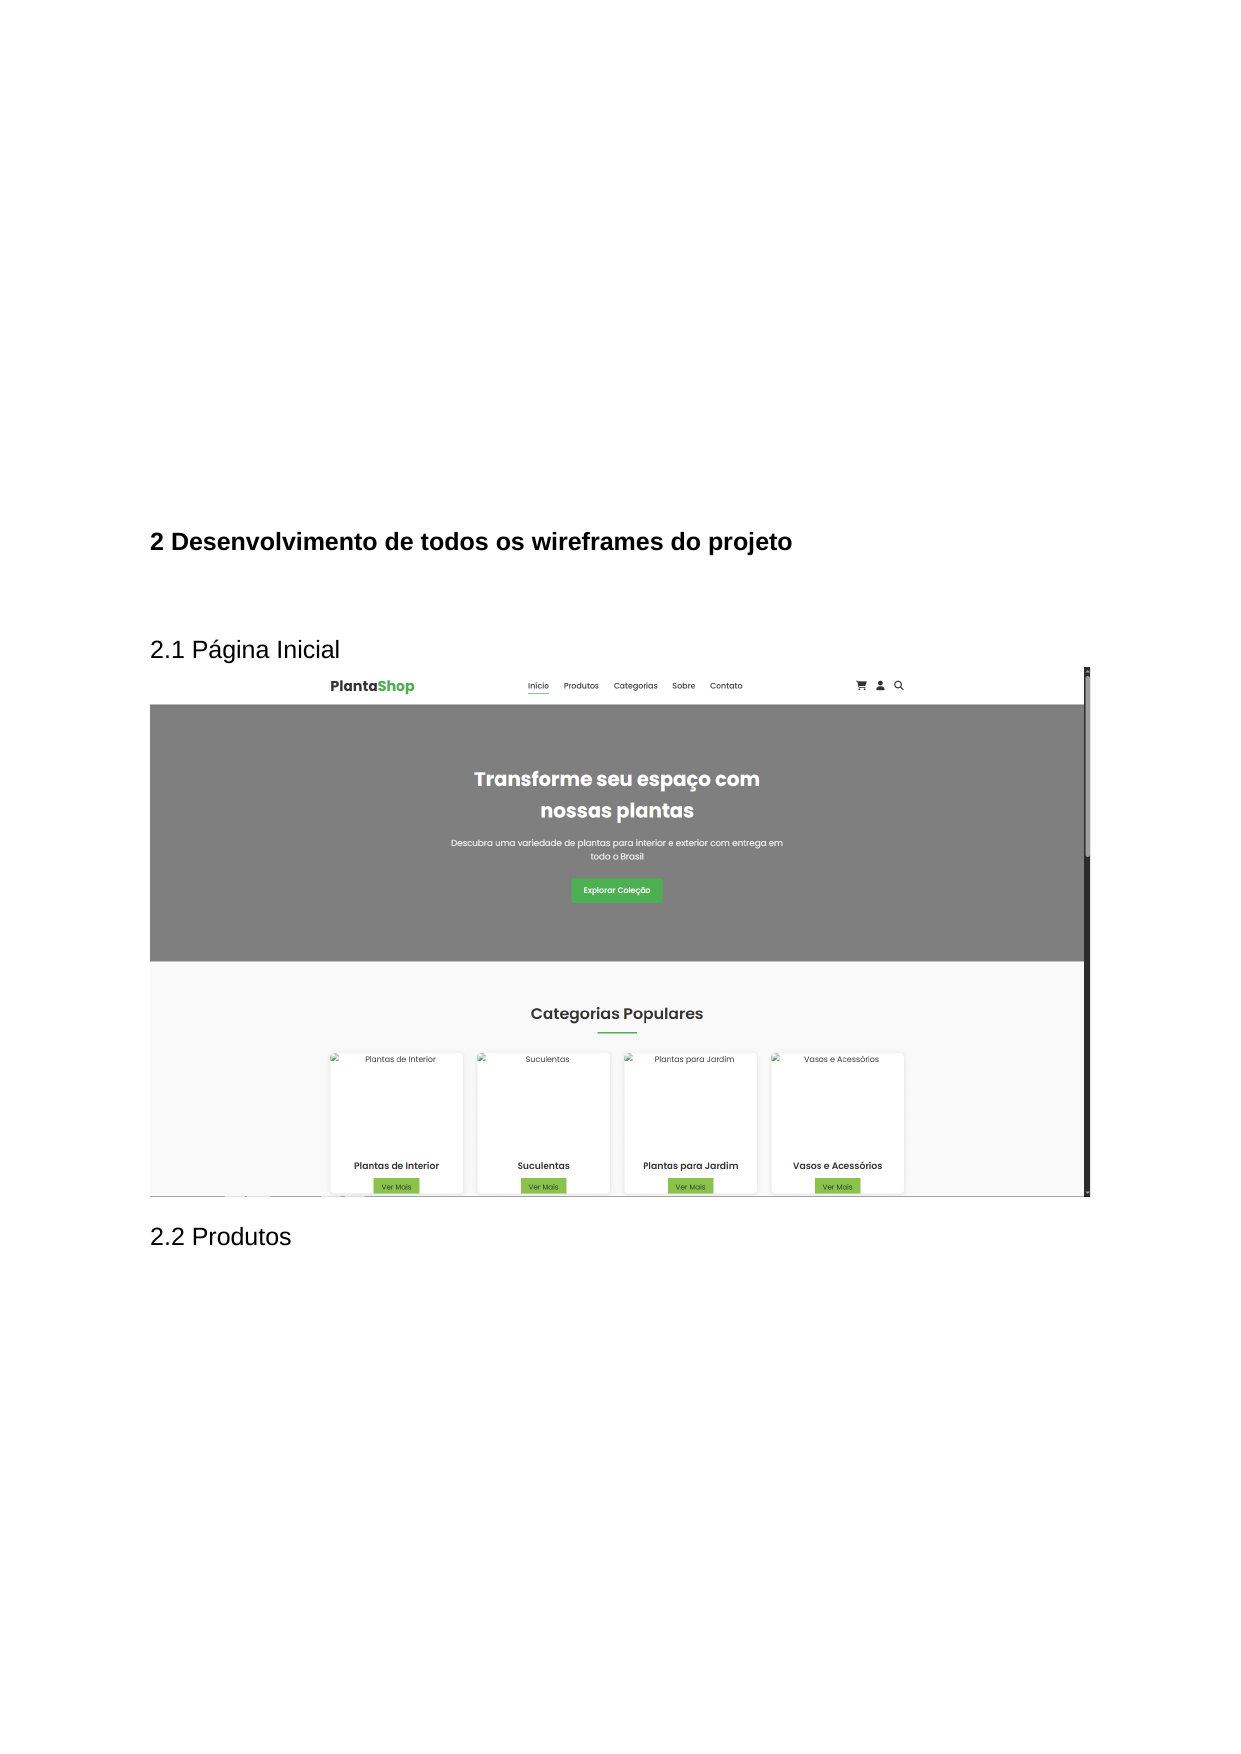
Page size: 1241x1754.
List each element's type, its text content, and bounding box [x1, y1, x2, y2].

picture [150, 667, 1091, 1197]
text 2.1 Página Inicial [150, 635, 1090, 667]
text 2 Desenvolvimento de todos os wireframes do projeto [150, 527, 1090, 556]
text 2.2 Produtos [150, 1222, 1090, 1251]
